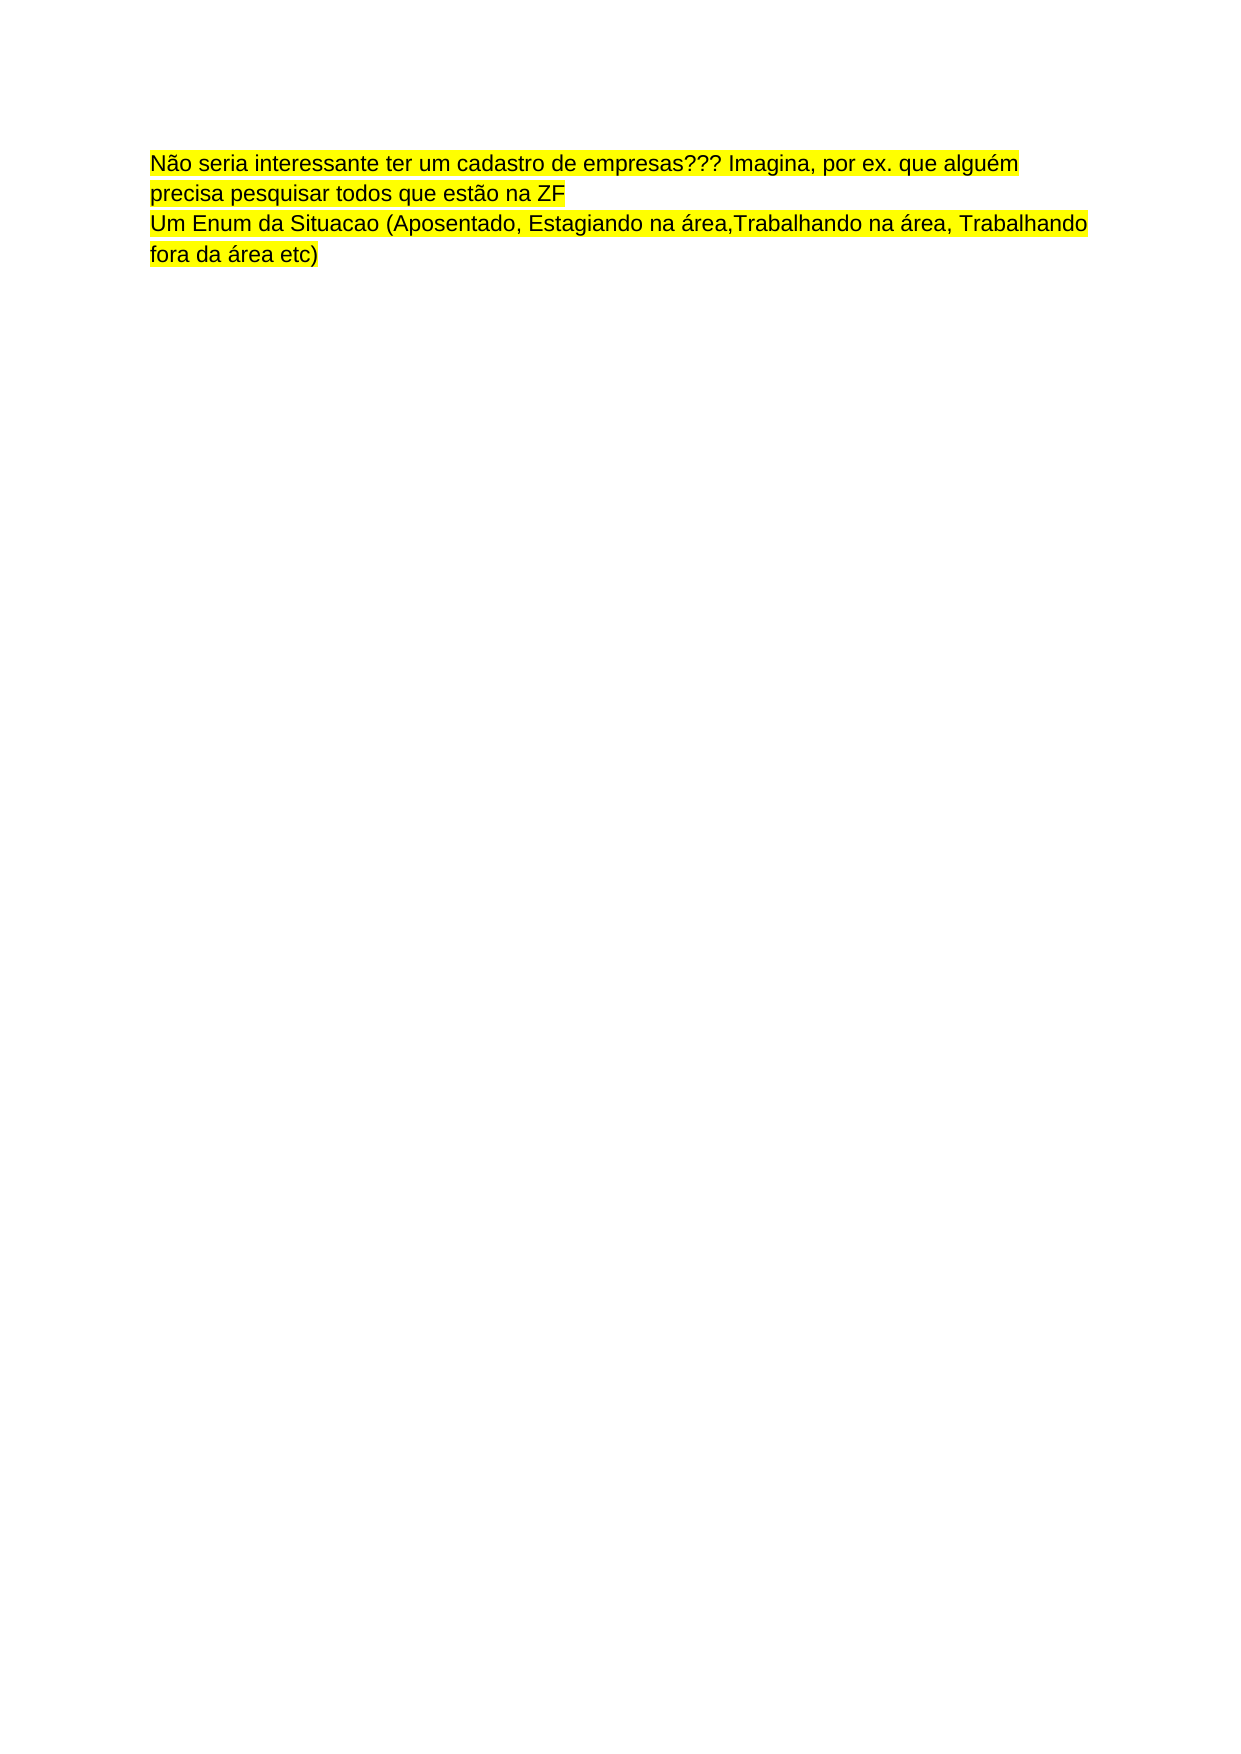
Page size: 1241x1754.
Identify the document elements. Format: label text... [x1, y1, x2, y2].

text Um Enum da Situacao (Aposentado, Estagiando na área,Trabalhando na área, Trabalhando fora da área etc) [150, 210, 1090, 267]
text Não seria interessante ter um cadastro de empresas??? Imagina, por ex. que alguém precisa pesquisar todos que estão na ZF [150, 150, 1090, 207]
